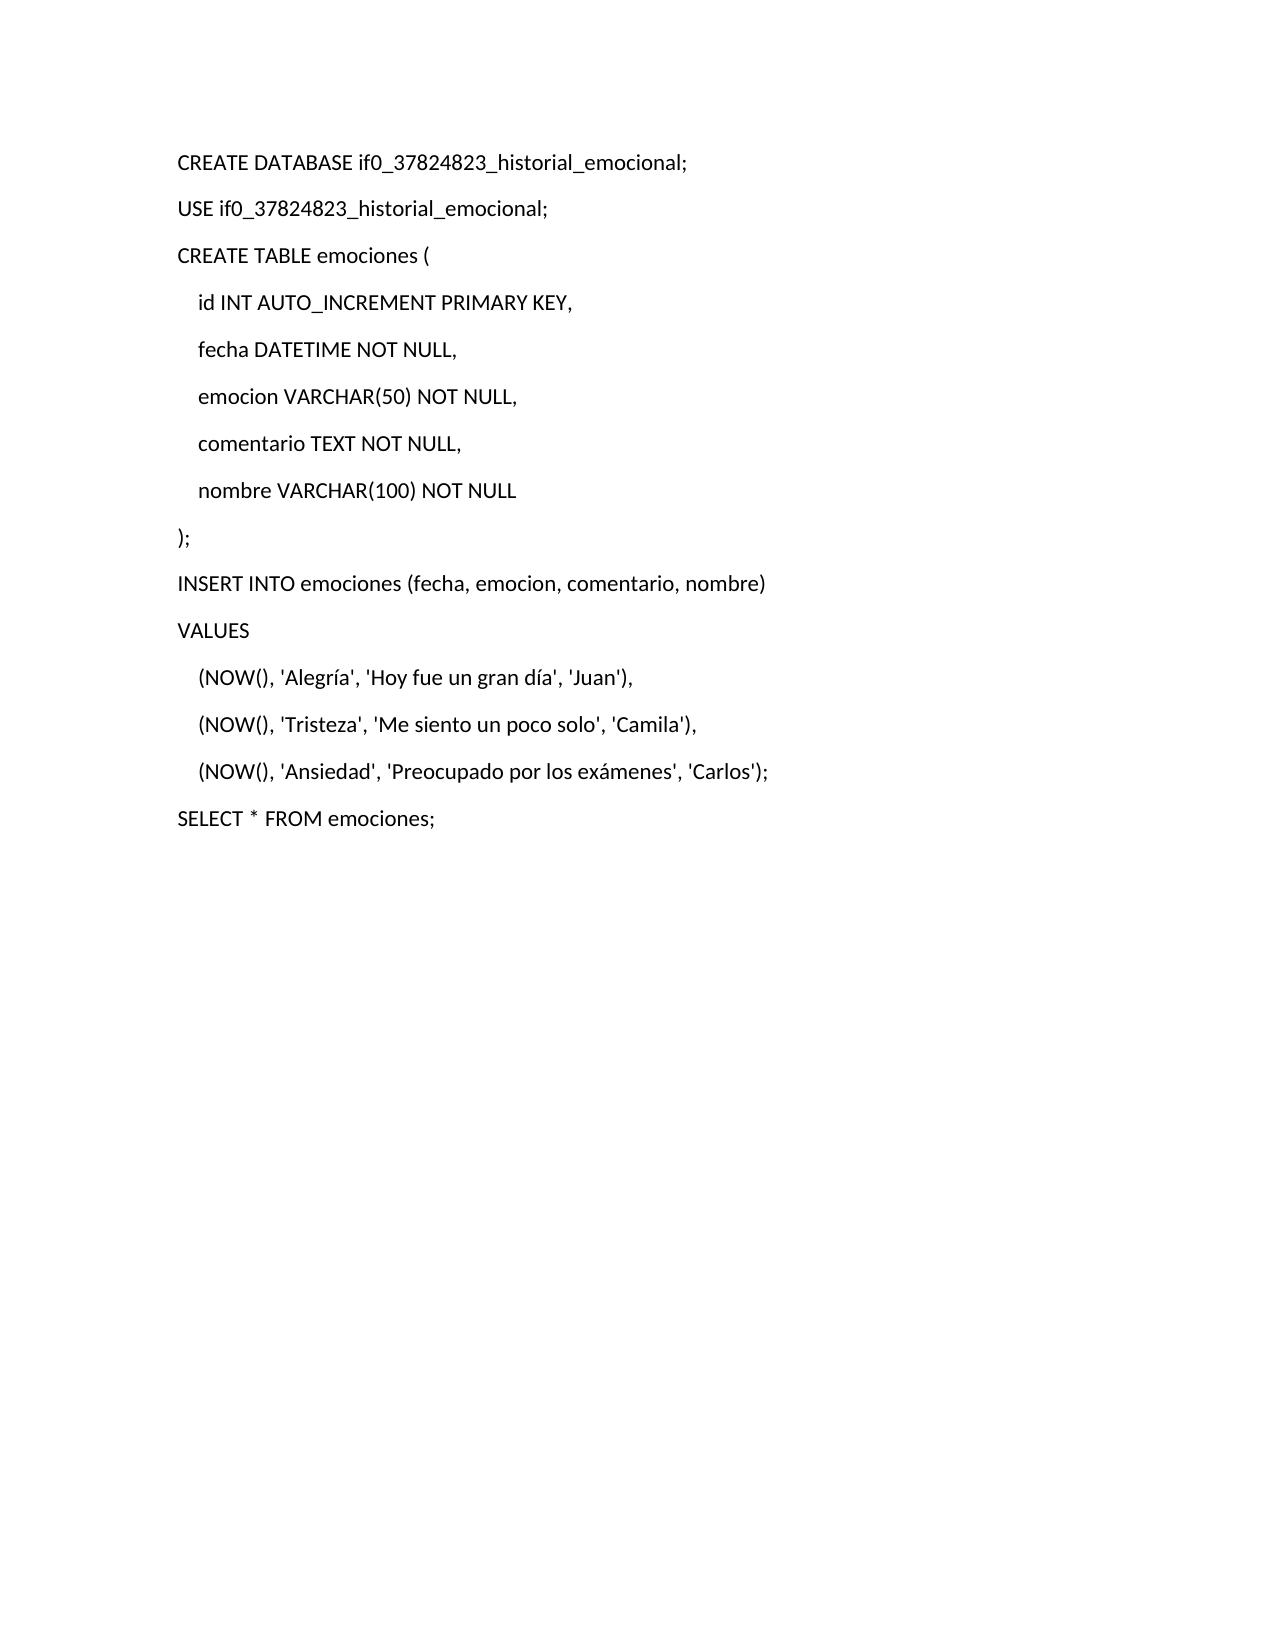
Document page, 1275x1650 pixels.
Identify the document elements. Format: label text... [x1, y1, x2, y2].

text ); [177, 523, 1098, 551]
text SELECT * FROM emociones; [177, 804, 1098, 832]
text CREATE TABLE emociones ( [177, 241, 1098, 269]
text fecha DATETIME NOT NULL, [177, 335, 1098, 363]
text VALUES [177, 616, 1098, 644]
text id INT AUTO_INCREMENT PRIMARY KEY, [177, 288, 1098, 316]
text INSERT INTO emociones (fecha, emocion, comentario, nombre) [177, 569, 1098, 597]
text nombre VARCHAR(100) NOT NULL [177, 476, 1098, 504]
text (NOW(), 'Alegría', 'Hoy fue un gran día', 'Juan'), [177, 663, 1098, 691]
text (NOW(), 'Tristeza', 'Me siento un poco solo', 'Camila'), [177, 710, 1098, 738]
text USE if0_37824823_historial_emocional; [177, 194, 1098, 222]
text emocion VARCHAR(50) NOT NULL, [177, 382, 1098, 410]
text comentario TEXT NOT NULL, [177, 429, 1098, 457]
text CREATE DATABASE if0_37824823_historial_emocional; [177, 148, 1098, 176]
text (NOW(), 'Ansiedad', 'Preocupado por los exámenes', 'Carlos'); [177, 757, 1098, 785]
